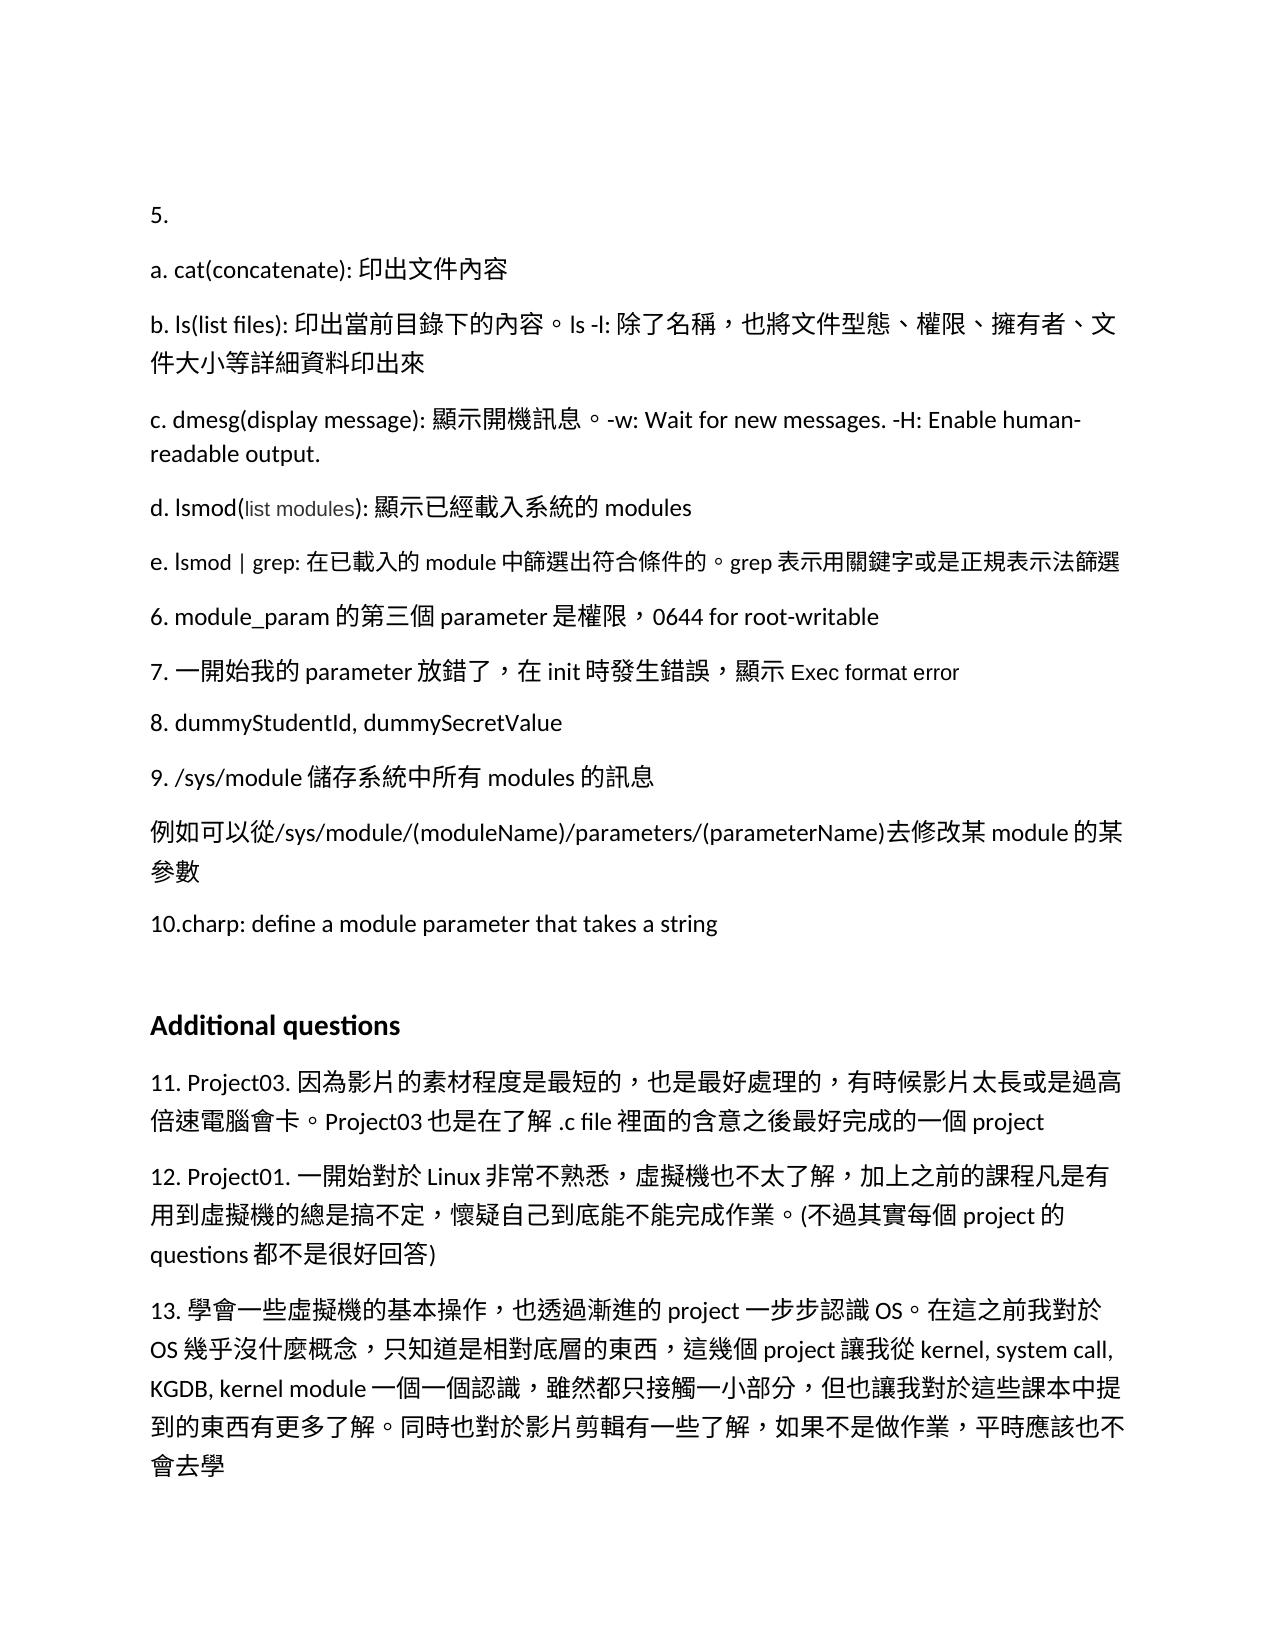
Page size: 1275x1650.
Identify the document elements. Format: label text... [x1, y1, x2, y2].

text Additional questions [150, 1007, 1125, 1042]
text 13. 學會一些虛擬機的基本操作，也透過漸進的project一步步認識OS。在這之前我對於OS幾乎沒什麼概念，只知道是相對底層的東西，這幾個project讓我從kernel, system call, KGDB, kernel module一個一個認識，雖然都只接觸一小部分，但也讓我對於這些課本中提到的東西有更多了解。同時也對於影片剪輯有一些了解，如果不是做作業，平時應該也不會去學 [150, 1291, 1125, 1483]
text 7. 一開始我的parameter放錯了，在init時發生錯誤，顯示Exec format error [150, 652, 1125, 688]
text 8. dummyStudentId, dummySecretValue [150, 708, 1125, 738]
text 11. Project03. 因為影片的素材程度是最短的，也是最好處理的，有時候影片太長或是過高倍速電腦會卡。Project03也是在了解 .c file裡面的含意之後最好完成的一個project [150, 1062, 1125, 1137]
text a. cat(concatenate): 印出文件內容 [150, 249, 1125, 285]
text 12. Project01. 一開始對於Linux非常不熟悉，虛擬機也不太了解，加上之前的課程凡是有用到虛擬機的總是搞不定，懷疑自己到底能不能完成作業。(不過其實每個project的questions都不是很好回答) [150, 1157, 1125, 1271]
text d. lsmod(list modules): 顯示已經載入系統的modules [150, 488, 1125, 524]
text 9. /sys/module儲存系統中所有modules的訊息 [150, 757, 1125, 793]
text c. dmesg(display message): 顯示開機訊息。-w: Wait for new messages. -H: Enable human-readable output. [150, 400, 1125, 469]
text b. ls(list files): 印出當前目錄下的內容。ls -l: 除了名稱，也將文件型態、權限、擁有者、文件大小等詳細資料印出來 [150, 305, 1125, 380]
text 例如可以從/sys/module/(moduleName)/parameters/(parameterName)去修改某module的某參數 [150, 813, 1125, 888]
text 6. module_param的第三個parameter是權限，0644 for root-writable [150, 596, 1125, 632]
text 10.charp: define a module parameter that takes a string [150, 908, 1125, 938]
text e. lsmod | grep: 在已載入的module中篩選出符合條件的。grep表示用關鍵字或是正規表示法篩選 [150, 544, 1125, 577]
text 5. [150, 199, 1125, 230]
